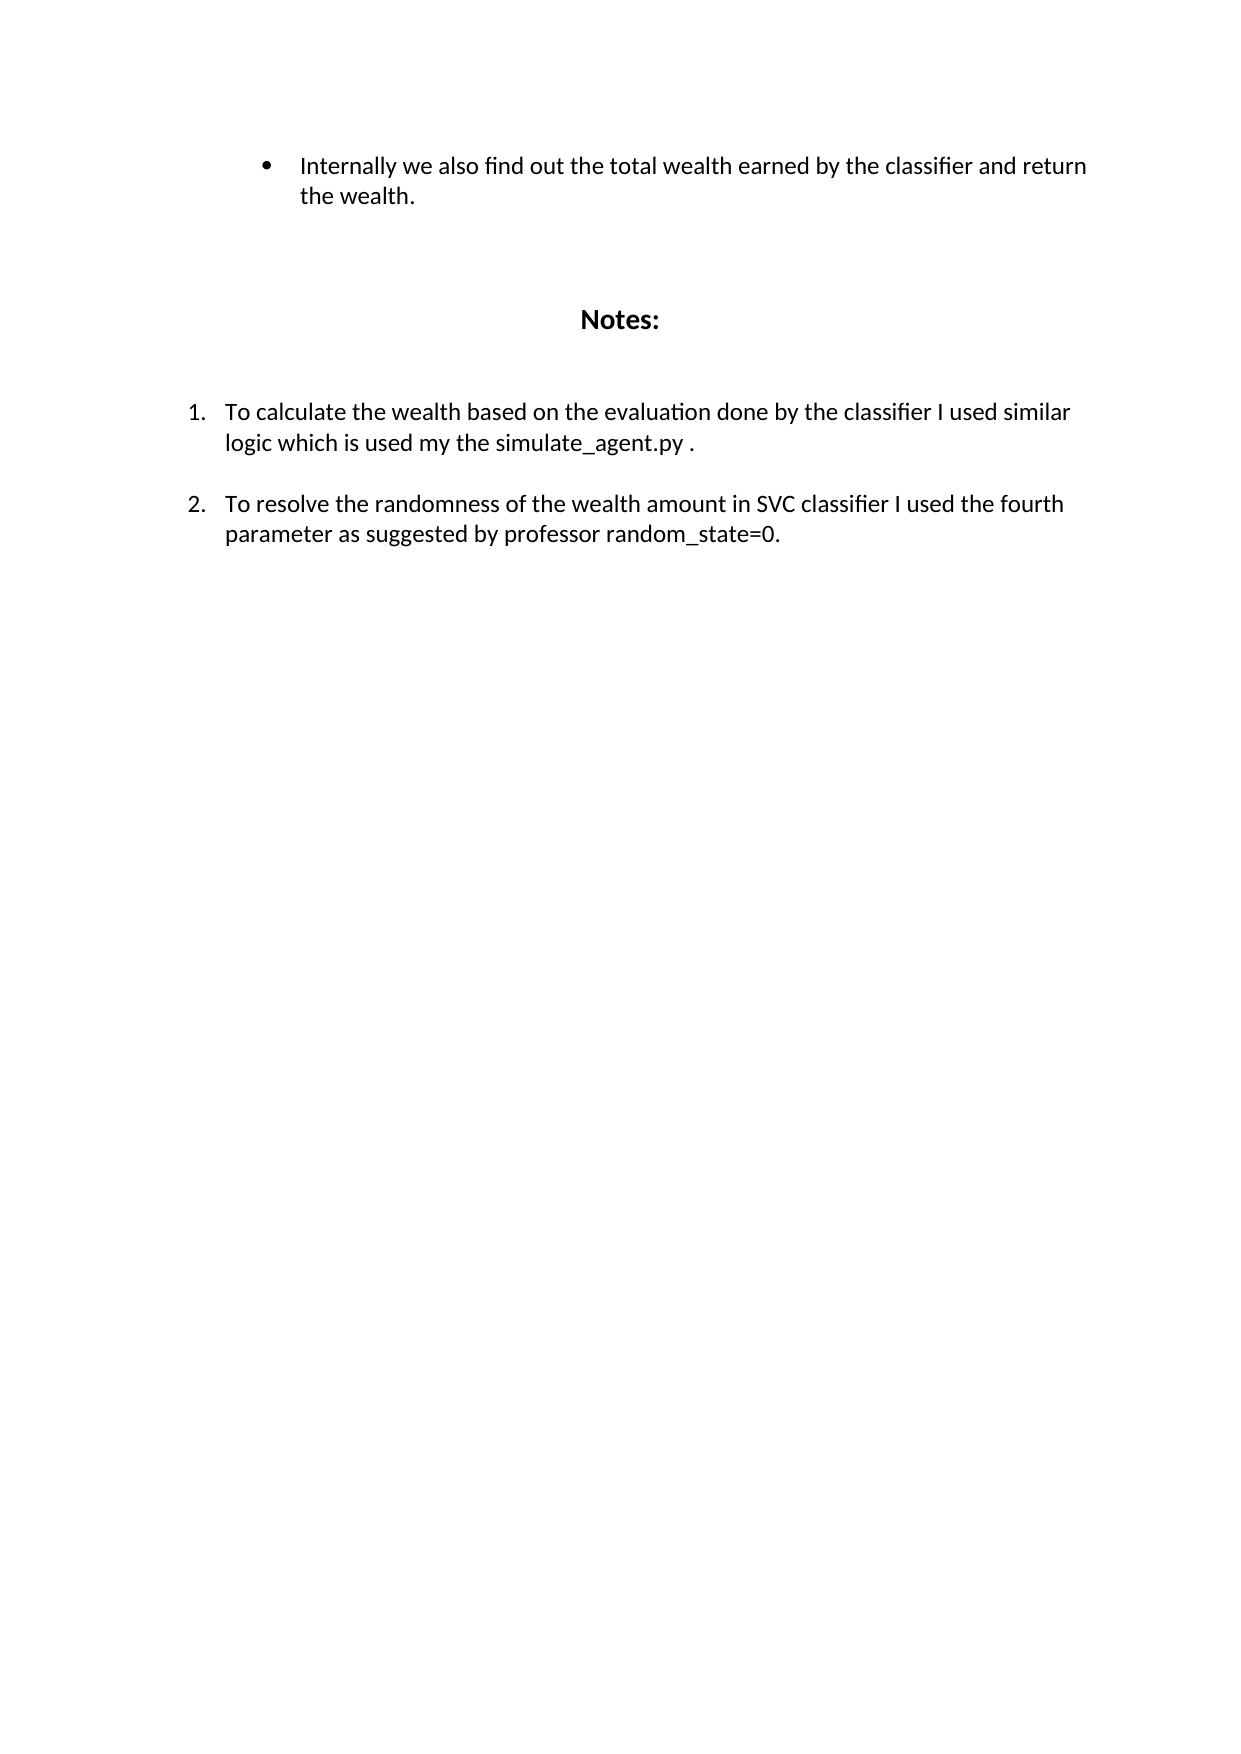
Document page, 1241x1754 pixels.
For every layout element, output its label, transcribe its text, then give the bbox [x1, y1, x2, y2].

list To calculate the wealth based on the evaluation done by the classifier I used similar logic which is used my the simulate_agent.py . [187, 397, 1090, 458]
subtitle Notes: [150, 301, 1090, 337]
list Internally we also find out the total wealth earned by the classifier and return the wealth. [262, 150, 1090, 211]
list To resolve the randomness of the wealth amount in SVC classifier I used the fourth parameter as suggested by professor random_state=0. [187, 488, 1090, 549]
